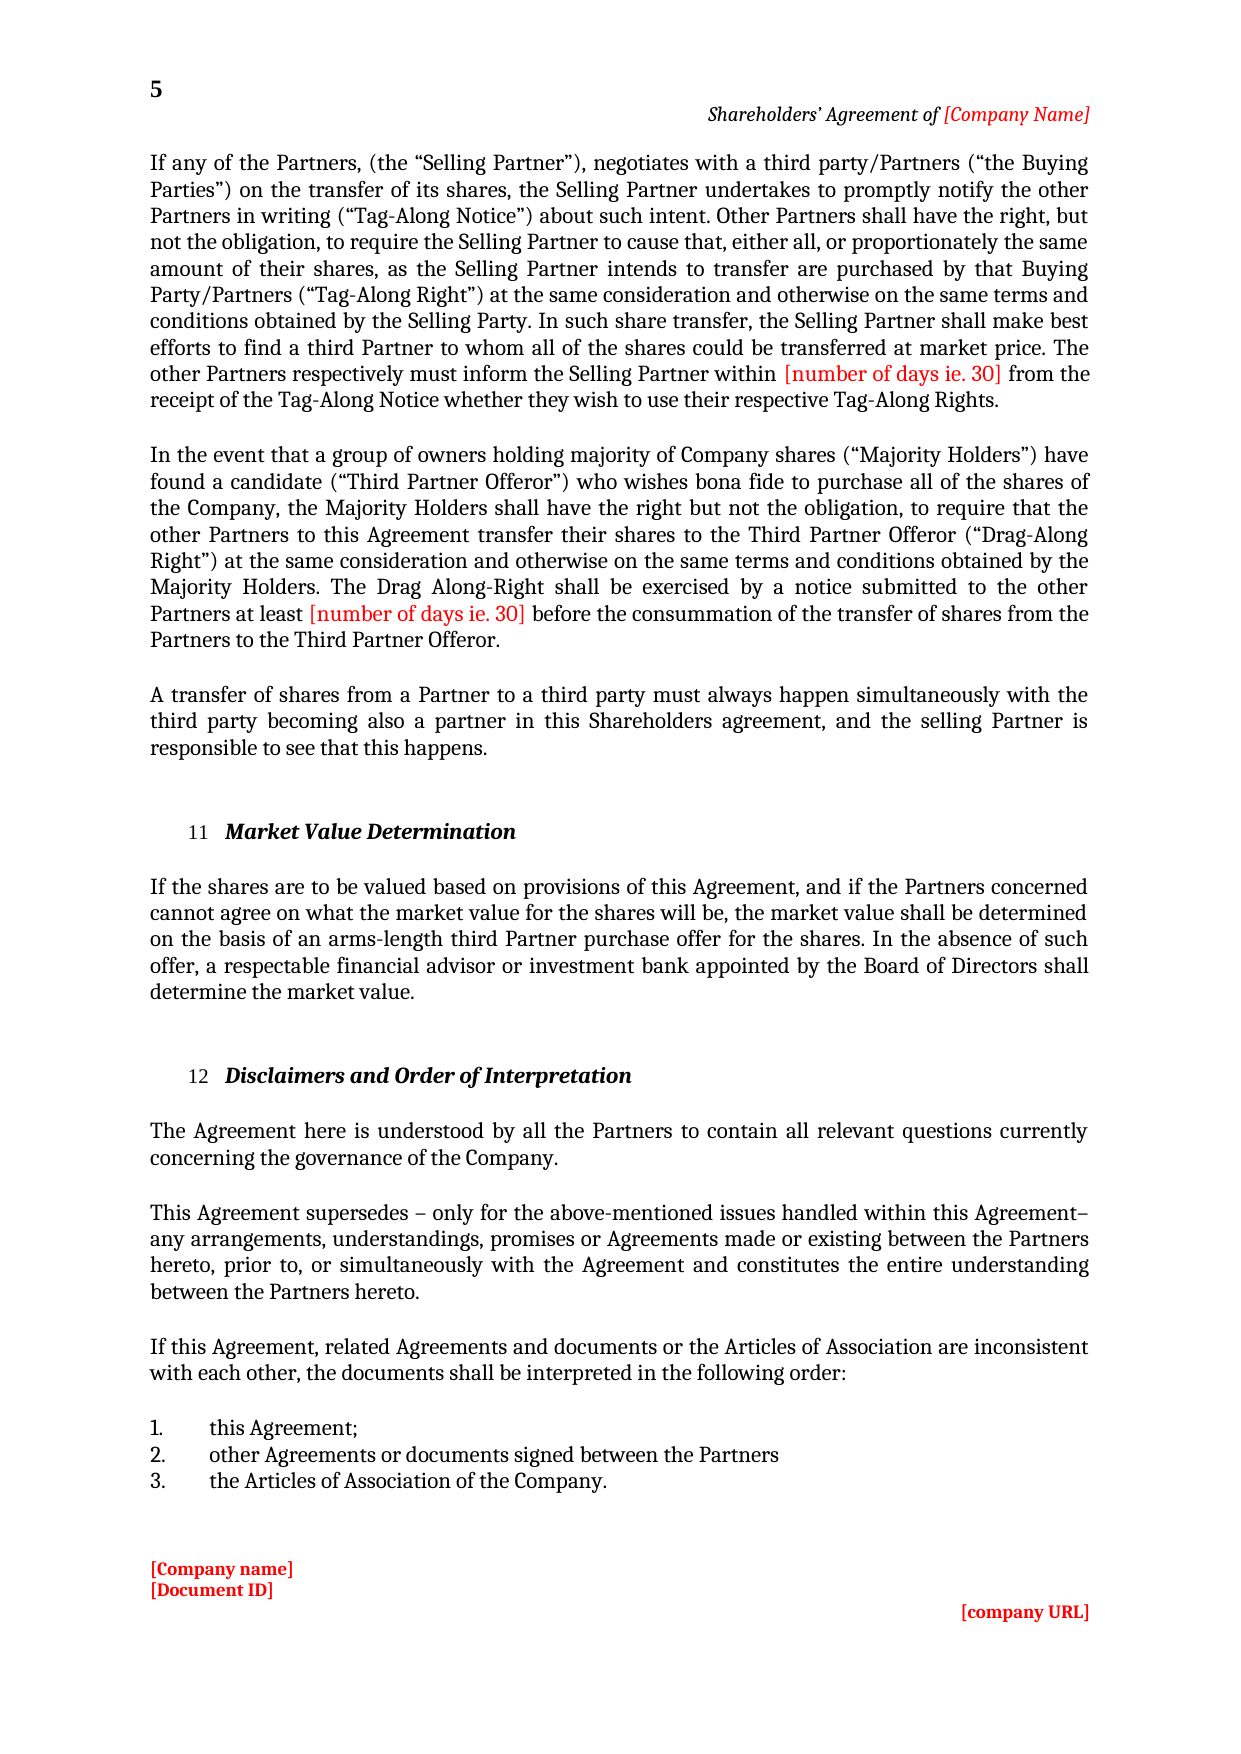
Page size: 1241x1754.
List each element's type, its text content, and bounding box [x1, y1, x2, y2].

text This Agreement supersedes – only for the above-mentioned issues handled within this Agreement– any arrangements, understandings, promises or Agreements made or existing between the Partners hereto, prior to, or simultaneously with the Agreement and constitutes the entire understanding between the Partners hereto. [150, 1199, 1090, 1305]
text The Agreement here is understood by all the Partners to contain all relevant questions currently concerning the governance of the Company. [150, 1118, 1090, 1171]
text 3. the Articles of Association of the Company. [150, 1468, 1090, 1494]
text 2. other Agreements or documents signed between the Partners [150, 1441, 1090, 1468]
text A transfer of shares from a Partner to a third party must always happen simultaneously with the third party becoming also a partner in this Shareholders agreement, and the selling Partner is responsible to see that this happens. [150, 682, 1090, 761]
subtitle Disclaimers and Order of Interpretation [188, 1063, 1090, 1089]
text 1. this Agreement; [150, 1415, 1090, 1441]
text If any of the Partners, (the “Selling Partner”), negotiates with a third party/Partners (“the Buying Parties”) on the transfer of its shares, the Selling Partner undertakes to promptly notify the other Partners in writing (“Tag-Along Notice”) about such intent. Other Partners shall have the right, but not the obligation, to require the Selling Partner to cause that, either all, or proportionately the same amount of their shares, as the Selling Partner intends to transfer are purchased by that Buying Party/Partners (“Tag-Along Right”) at the same consideration and otherwise on the same terms and conditions obtained by the Selling Party. In such share transfer, the Selling Partner shall make best efforts to find a third Partner to whom all of the shares could be transferred at market price. The other Partners respectively must inform the Selling Partner within [number of days ie. 30] from the receipt of the Tag-Along Notice whether they wish to use their respective Tag-Along Rights. [150, 150, 1090, 413]
text If the shares are to be valued based on provisions of this Agreement, and if the Partners concerned cannot agree on what the market value for the shares will be, the market value shall be determined on the basis of an arms-length third Partner purchase offer for the shares. In the absence of such offer, a respectable financial advisor or investment bank appointed by the Board of Directors shall determine the market value. [150, 873, 1090, 1005]
text In the event that a group of owners holding majority of Company shares (“Majority Holders”) have found a candidate (“Third Partner Offeror”) who wishes bona fide to purchase all of the shares of the Company, the Majority Holders shall have the right but not the obligation, to require that the other Partners to this Agreement transfer their shares to the Third Partner Offeror (“Drag-Along Right”) at the same consideration and otherwise on the same terms and conditions obtained by the Majority Holders. The Drag Along-Right shall be exercised by a notice submitted to the other Partners at least [number of days ie. 30] before the consummation of the transfer of shares from the Partners to the Third Partner Offeror. [150, 442, 1090, 653]
text If this Agreement, related Agreements and documents or the Articles of Association are inconsistent with each other, the documents shall be interpreted in the following order: [150, 1333, 1090, 1386]
subtitle Market Value Determination [188, 818, 1090, 845]
